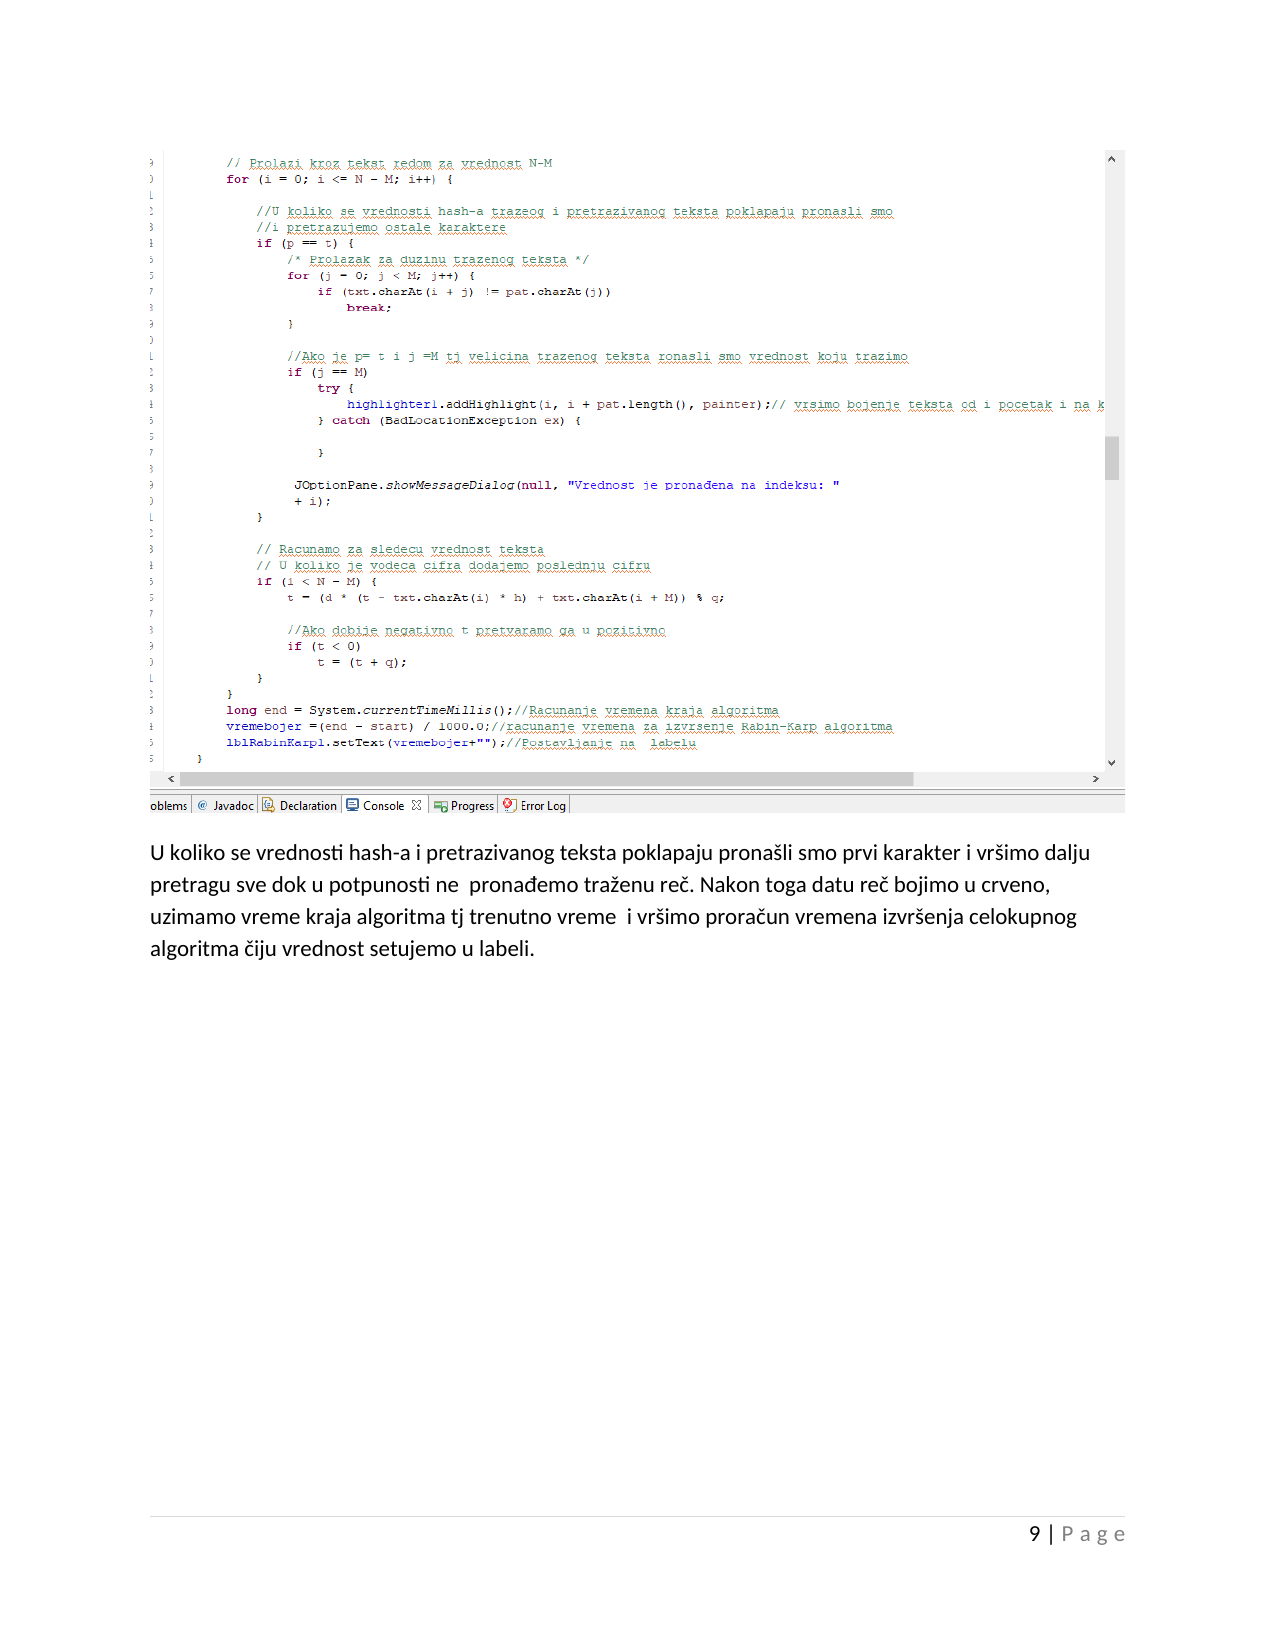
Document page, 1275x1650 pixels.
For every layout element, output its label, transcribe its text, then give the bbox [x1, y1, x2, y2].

picture [150, 150, 1125, 813]
text U koliko se vrednosti hash-a i pretrazivanog teksta poklapaju pronašli smo prvi karakter i vršimo dalju pretragu sve dok u potpunosti ne pronađemo traženu reč. Nakon toga datu reč bojimo u crveno, uzimamo vreme kraja algoritma tj trenutno vreme i vršimo proračun vremena izvršenja celokupnog algoritma čiju vrednost setujemo u labeli. [150, 838, 1125, 962]
